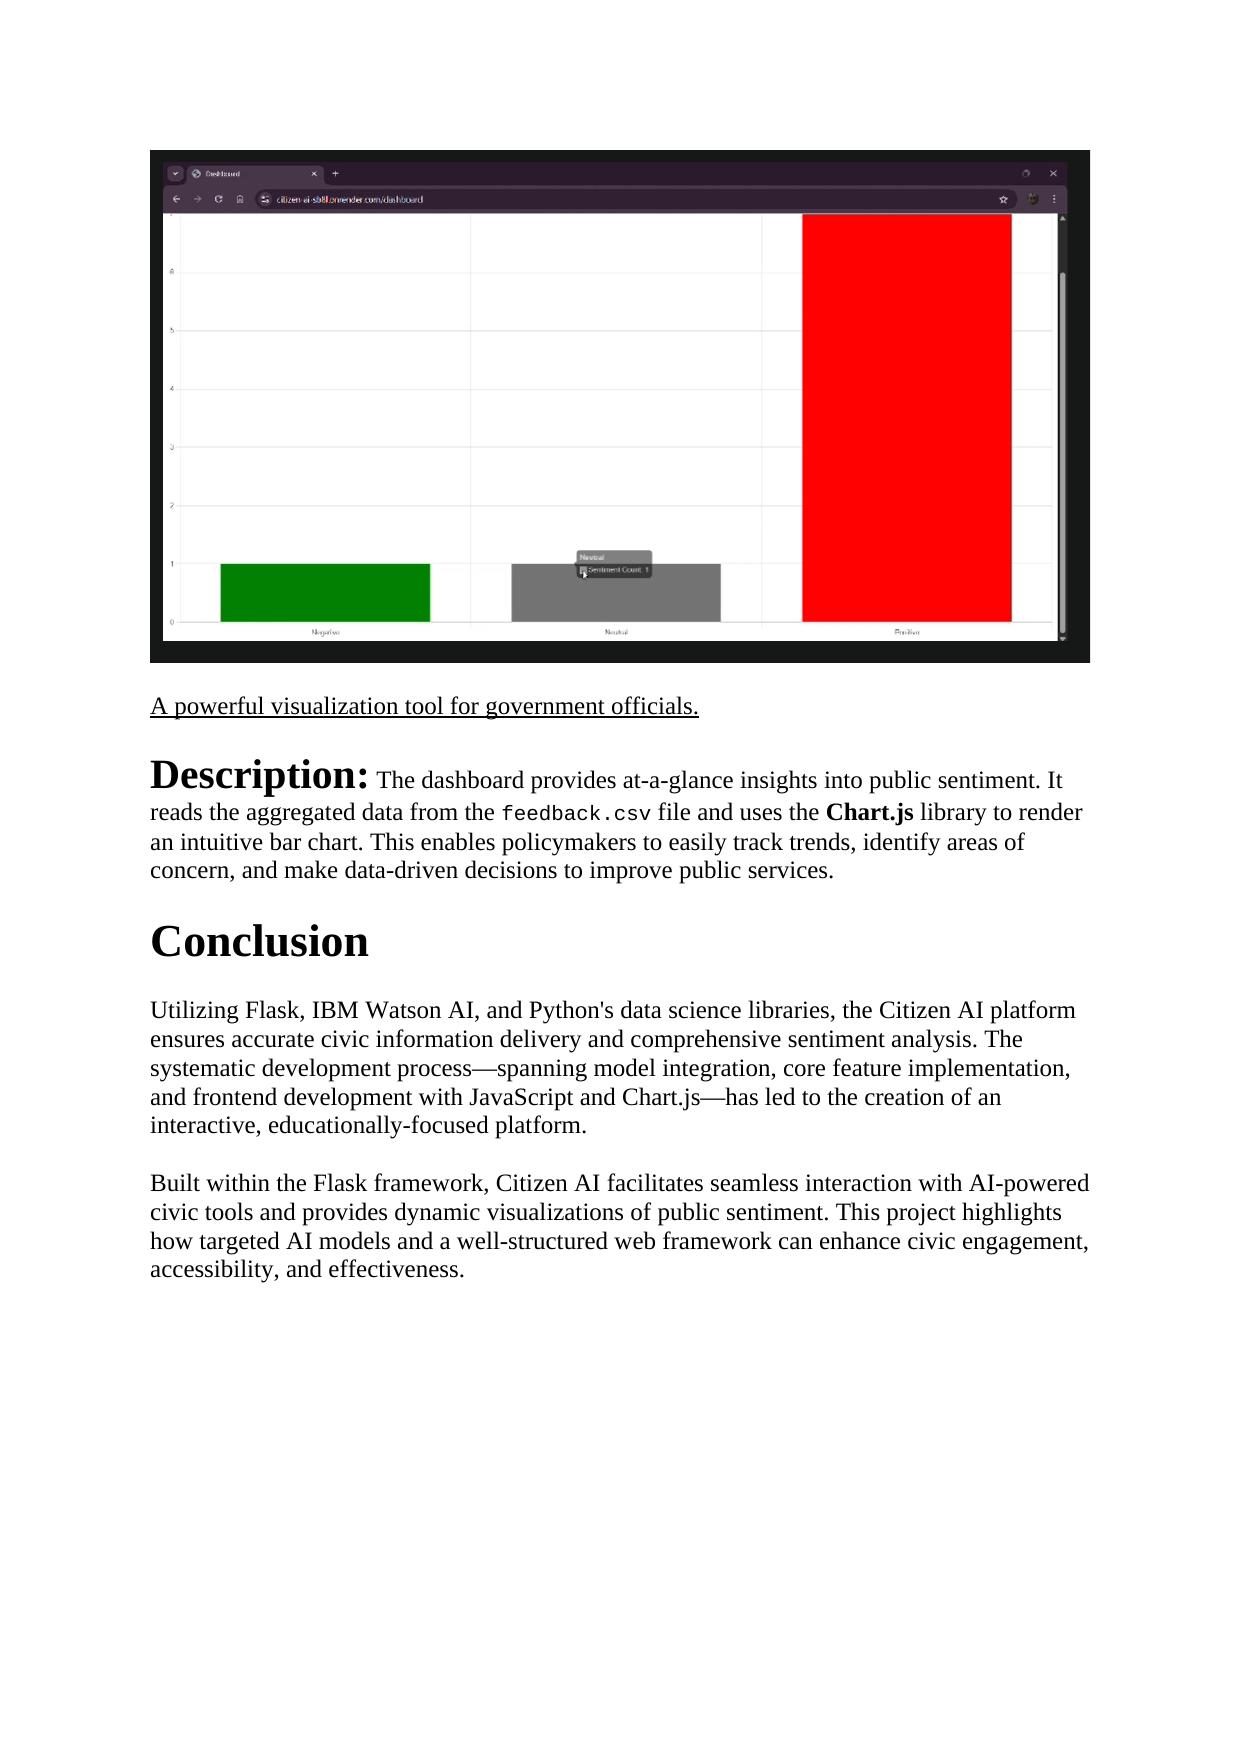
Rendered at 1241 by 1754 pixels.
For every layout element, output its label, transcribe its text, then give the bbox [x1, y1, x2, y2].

picture [150, 150, 1091, 663]
text A powerful visualization tool for government officials. [150, 691, 1090, 720]
text Utilizing Flask, IBM Watson AI, and Python's data science libraries, the Citizen AI platform ensures accurate civic information delivery and comprehensive sentiment analysis. The systematic development process—spanning model integration, core feature implementation, and frontend development with JavaScript and Chart.js—has led to the creation of an interactive, educationally-focused platform. [150, 995, 1090, 1139]
text Built within the Flask framework, Citizen AI facilitates seamless interaction with AI-powered civic tools and provides dynamic visualizations of public sentiment. This project highlights how targeted AI models and a well-structured web framework can enhance civic engagement, accessibility, and effectiveness. [150, 1168, 1090, 1283]
text Description: The dashboard provides at-a-glance insights into public sentiment. It reads the aggregated data from the feedback.csv file and uses the Chart.js library to render an intuitive bar chart. This enables policymakers to easily track trends, identify areas of concern, and make data-driven decisions to improve public services. [150, 749, 1090, 884]
text Conclusion [150, 913, 1090, 966]
